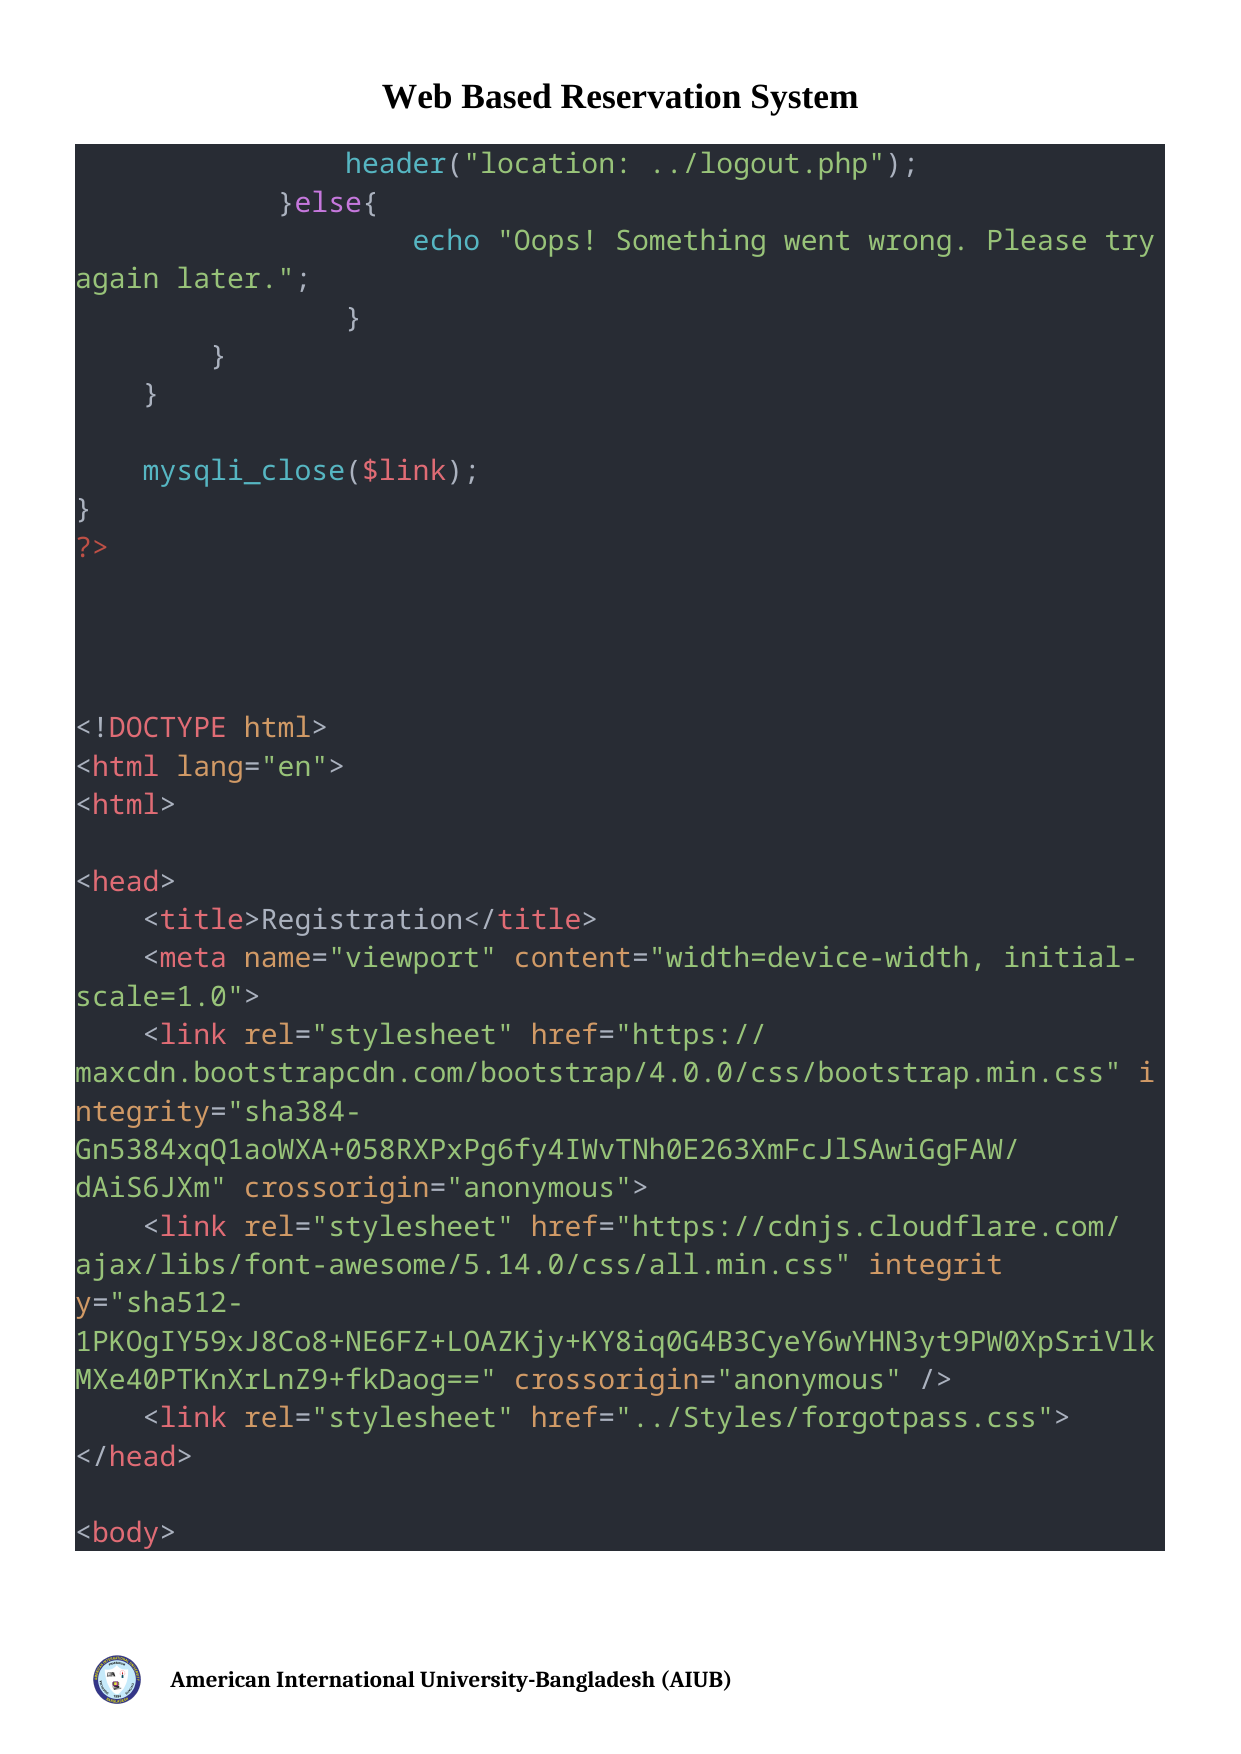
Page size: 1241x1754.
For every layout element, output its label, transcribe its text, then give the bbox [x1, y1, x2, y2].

text <link rel="stylesheet" href="https://cdnjs.cloudflare.com/ajax/libs/font-awesome/5.14.0/css/all.min.css" integrity="sha512-1PKOgIY59xJ8Co8+NE6FZ+LOAZKjy+KY8iq0G4B3CyeY6wYHN3yt9PW0XpSriVlkMXe40PTKnXrLnZ9+fkDaog==" crossorigin="anonymous" /> [75, 1206, 1165, 1398]
text } [75, 336, 1165, 374]
text </head> [75, 1436, 1165, 1474]
text <link rel="stylesheet" href="https://maxcdn.bootstrapcdn.com/bootstrap/4.0.0/css/bootstrap.min.css" integrity="sha384-Gn5384xqQ1aoWXA+058RXPxPg6fy4IWvTNh0E263XmFcJlSAwiGgFAW/dAiS6JXm" crossorigin="anonymous"> [75, 1014, 1165, 1206]
text } [75, 489, 1165, 527]
text <html lang="en"> [75, 746, 1165, 784]
picture [92, 1654, 142, 1705]
text } [75, 374, 1165, 412]
text }else{ [75, 182, 1165, 221]
text <title>Registration</title> [75, 899, 1165, 938]
text <link rel="stylesheet" href="../Styles/forgotpass.css"> [75, 1398, 1165, 1436]
text <!DOCTYPE html> [75, 708, 1165, 746]
text } [75, 297, 1165, 336]
text <head> [75, 861, 1165, 899]
text echo "Oops! Something went wrong. Please try again later."; [75, 221, 1165, 297]
text <html> [75, 784, 1165, 823]
text <meta name="viewport" content="width=device-width, initial-scale=1.0"> [75, 938, 1165, 1014]
text <body> [75, 1513, 1165, 1551]
text mysqli_close($link); [75, 451, 1165, 489]
text ?> [75, 527, 1165, 566]
text header("location: ../logout.php"); [75, 144, 1165, 182]
